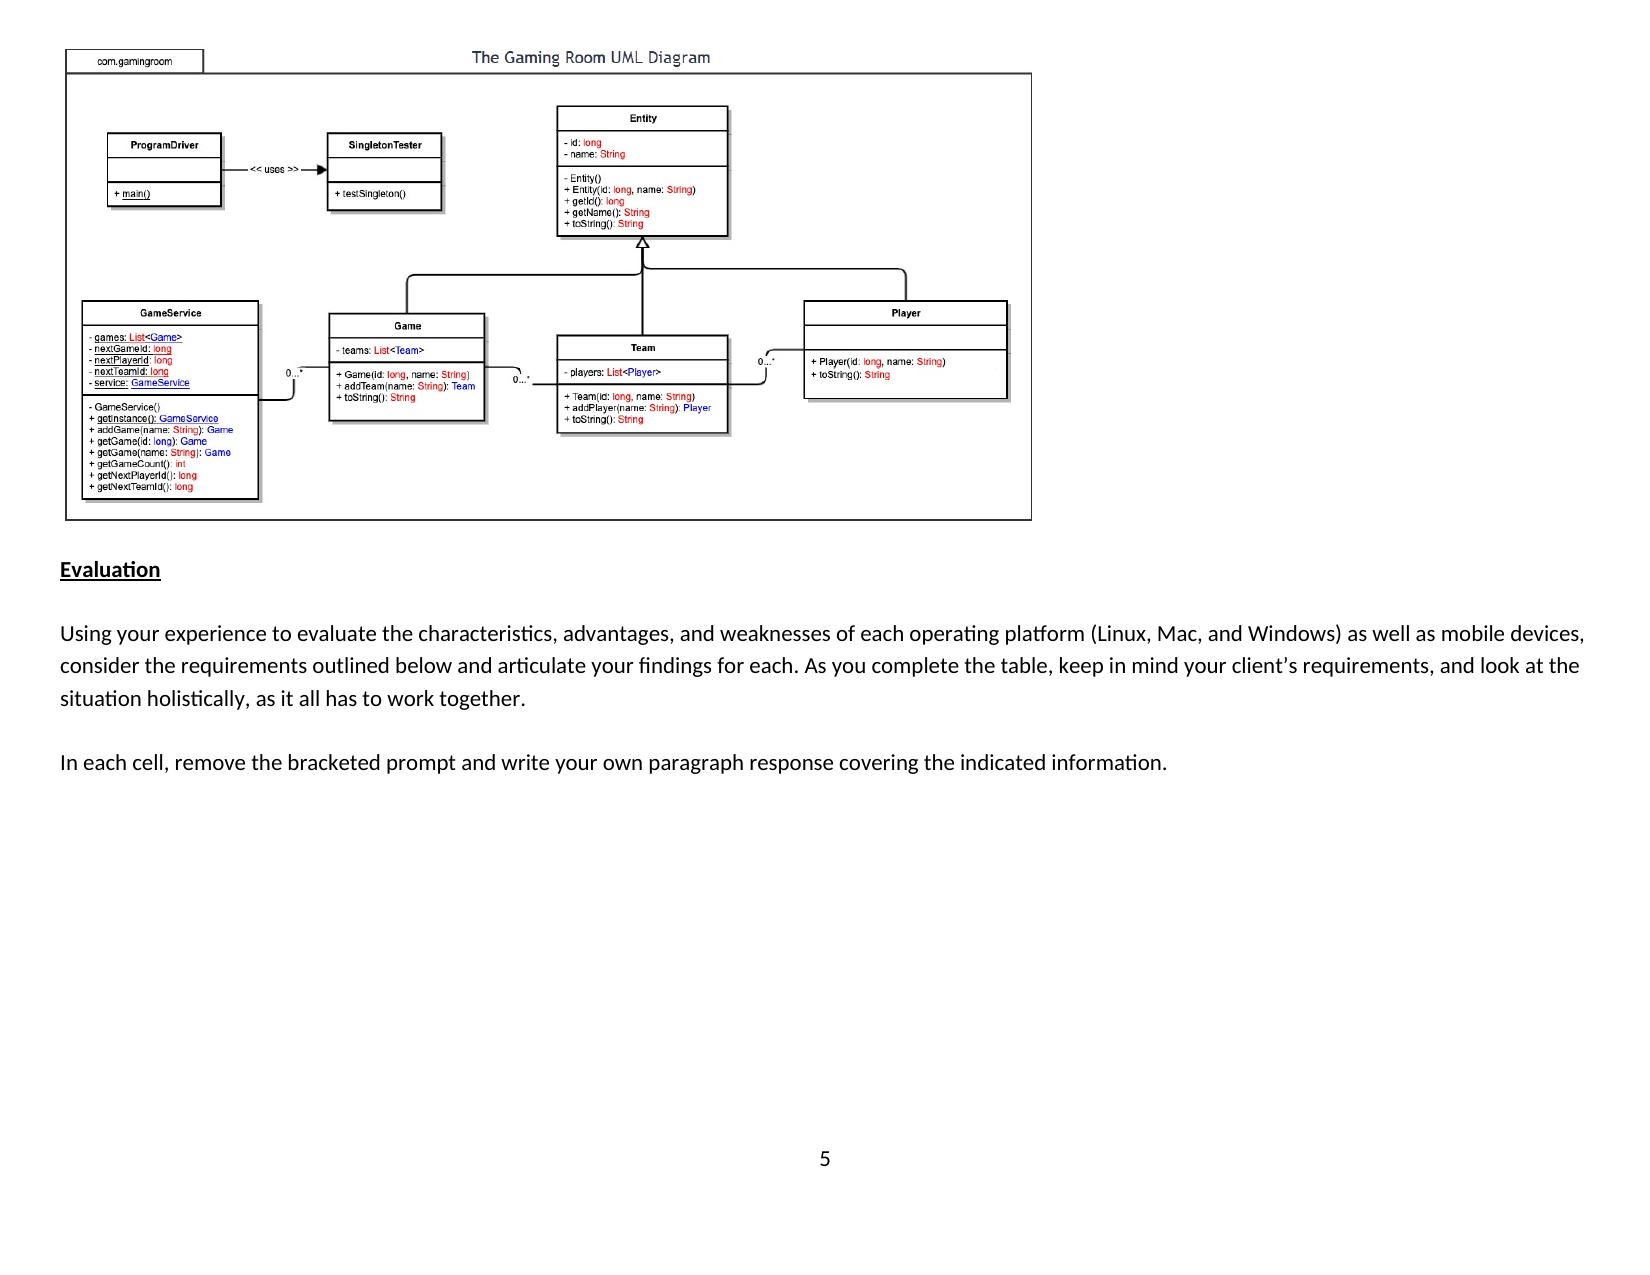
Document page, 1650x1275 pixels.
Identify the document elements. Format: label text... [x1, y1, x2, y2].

subtitle Evaluation [60, 555, 1590, 583]
picture [60, 37, 1035, 527]
text In each cell, remove the bracketed prompt and write your own paragraph response covering the indicated information. [60, 748, 1590, 776]
text Using your experience to evaluate the characteristics, advantages, and weaknesses of each operating platform (Linux, Mac, and Windows) as well as mobile devices, consider the requirements outlined below and articulate your findings for each. As you complete the table, keep in mind your client’s requirements, and look at the situation holistically, as it all has to work together. [60, 619, 1590, 712]
